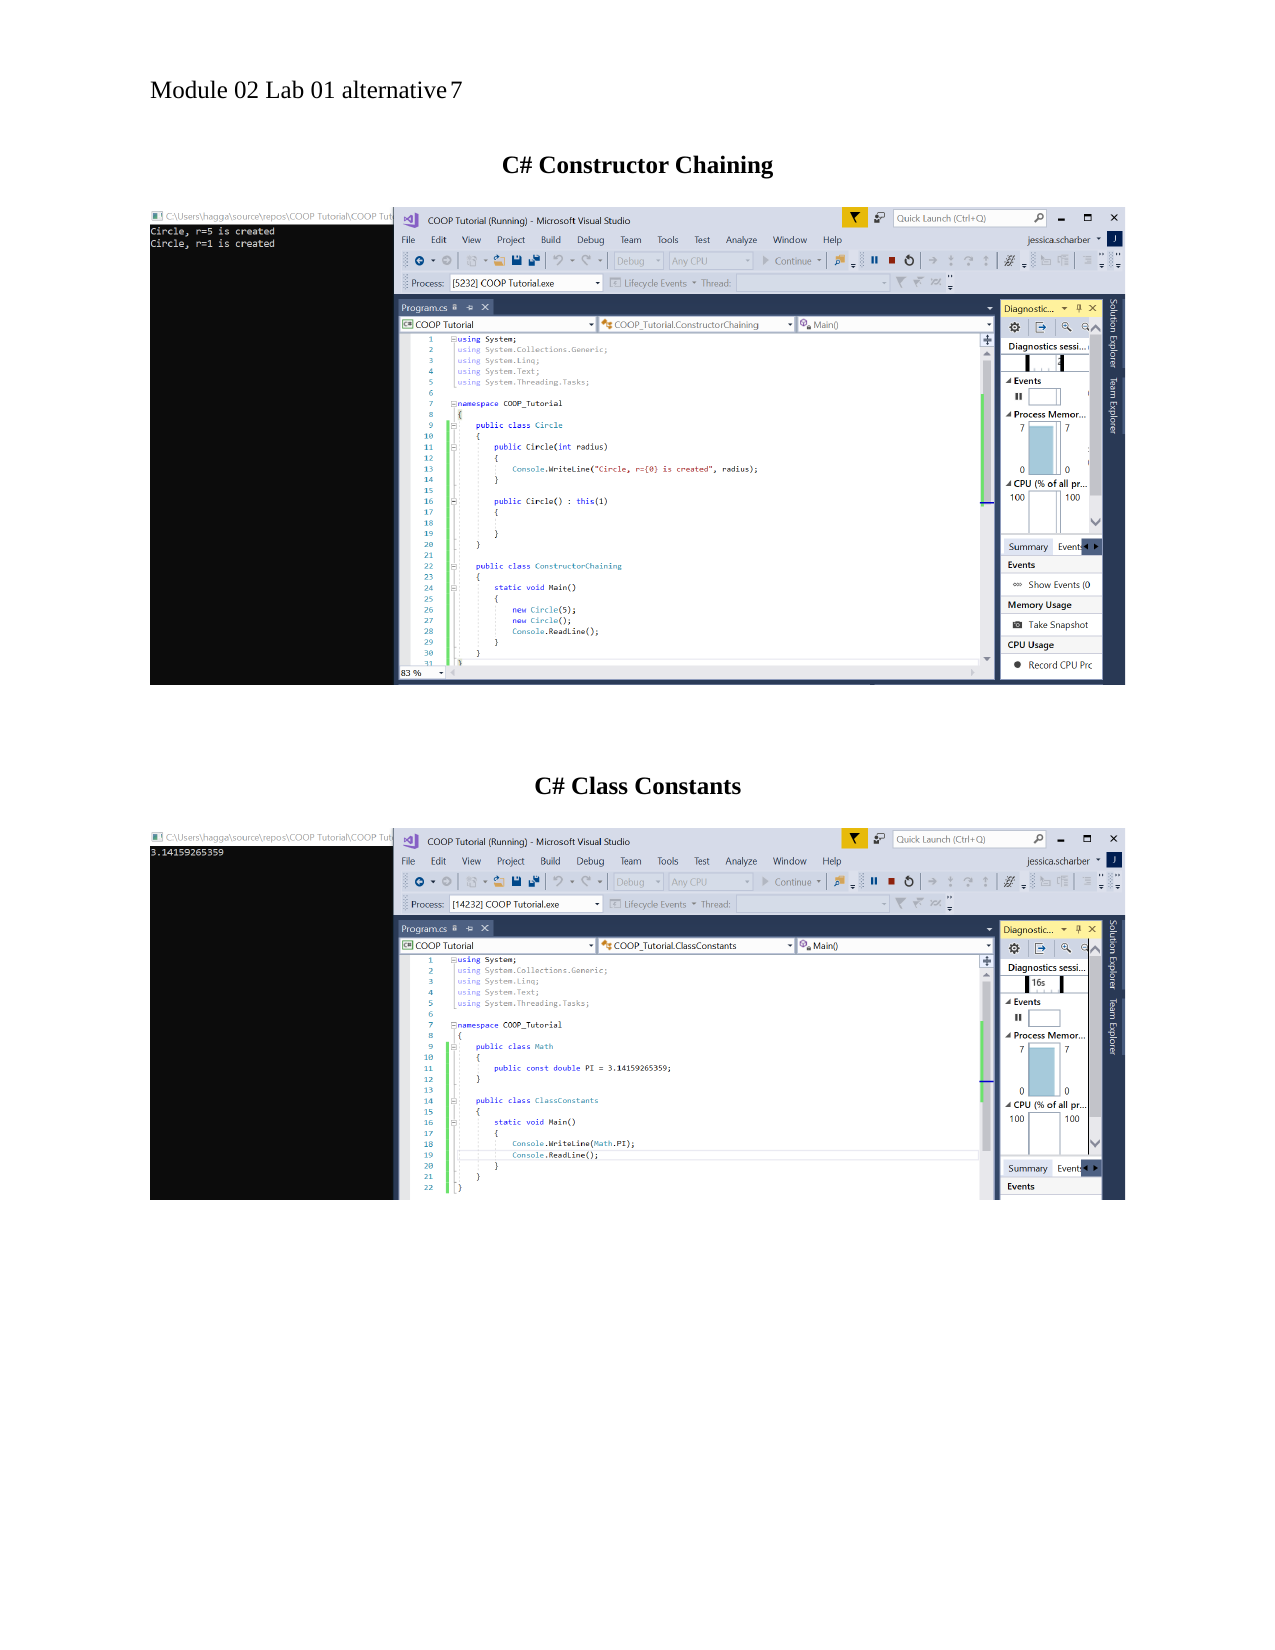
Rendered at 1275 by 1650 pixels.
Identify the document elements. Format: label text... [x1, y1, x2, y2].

picture [150, 207, 1125, 685]
subtitle C# Class Constants [150, 771, 1125, 800]
subtitle C# Constructor Chaining [150, 150, 1125, 179]
picture [150, 828, 1125, 1200]
